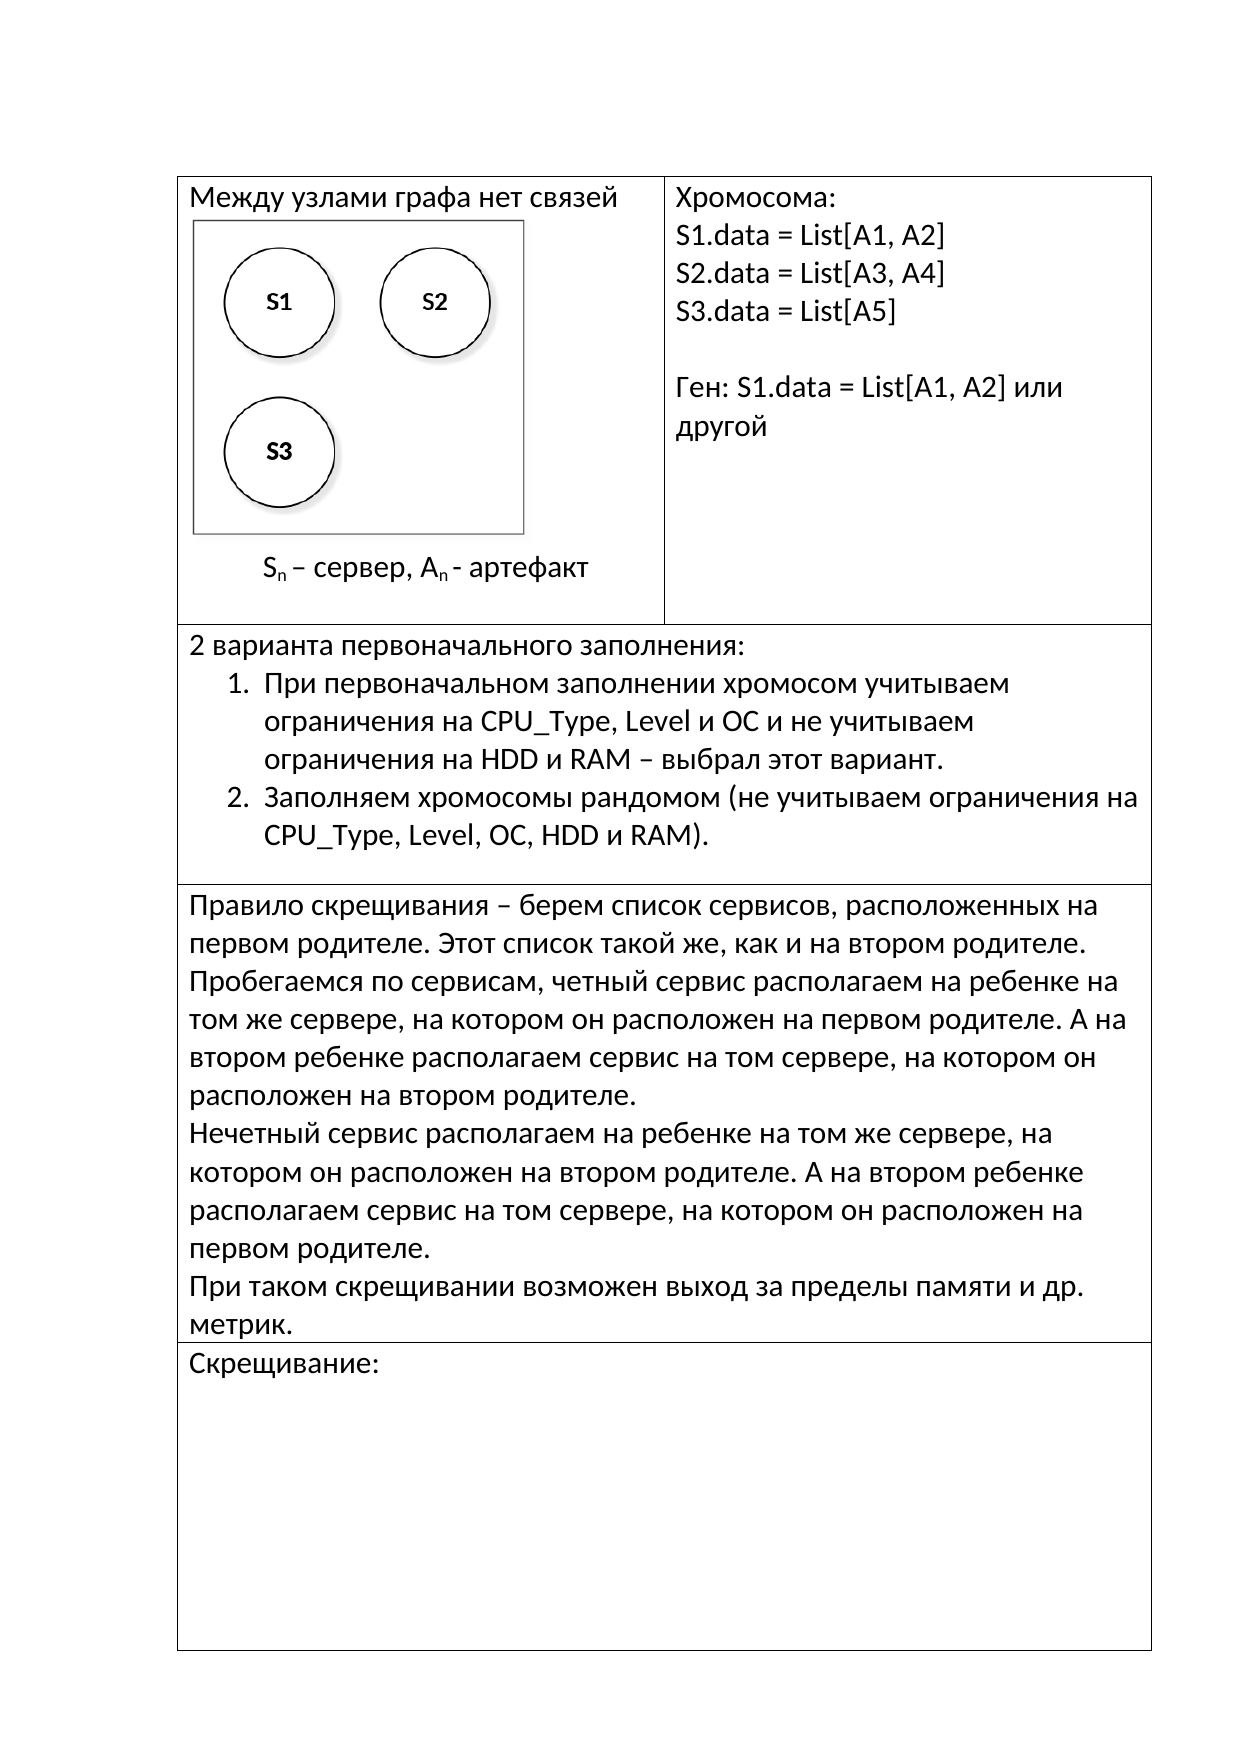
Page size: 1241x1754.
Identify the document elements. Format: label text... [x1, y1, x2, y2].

table_cell 2 варианта первоначального заполнения: При первоначальном заполнении хромосом учитываем ограничения на CPU_Type, Level и ОС и не учитываем ограничения на HDD и RAM – выбрал этот вариант. Заполняем хромосомы рандомом (не учитываем ограничения на CPU_Type, Level, ОС, HDD и RAM). [178, 625, 1151, 884]
table_cell Скрещивание: [178, 1343, 1151, 1649]
table_header Между узлами графа нет связей Sn – сервер, Аn - артефакт [178, 177, 664, 624]
table_cell Правило скрещивания – берем список сервисов, расположенных на первом родителе. Этот список такой же, как и на втором родителе. Пробегаемся по сервисам, четный сервис располагаем на ребенке на том же сервере, на котором он расположен на первом родителе. А на втором ребенке располагаем сервис на том сервере, на котором он расположен на втором родителе. Нечетный сервис располагаем на ребенке на том же сервере, на котором он расположен на втором родителе. А на втором ребенке располагаем сервис на том сервере, на котором он расположен на первом родителе. При таком скрещивании возможен выход за пределы памяти и др. метрик. [178, 885, 1151, 1342]
table_header Хромосома: S1.data = List[А1, А2] S2.data = List[А3, А4] S3.data = List[А5] Ген: S1.data = List[А1, А2] или другой [665, 177, 1151, 624]
